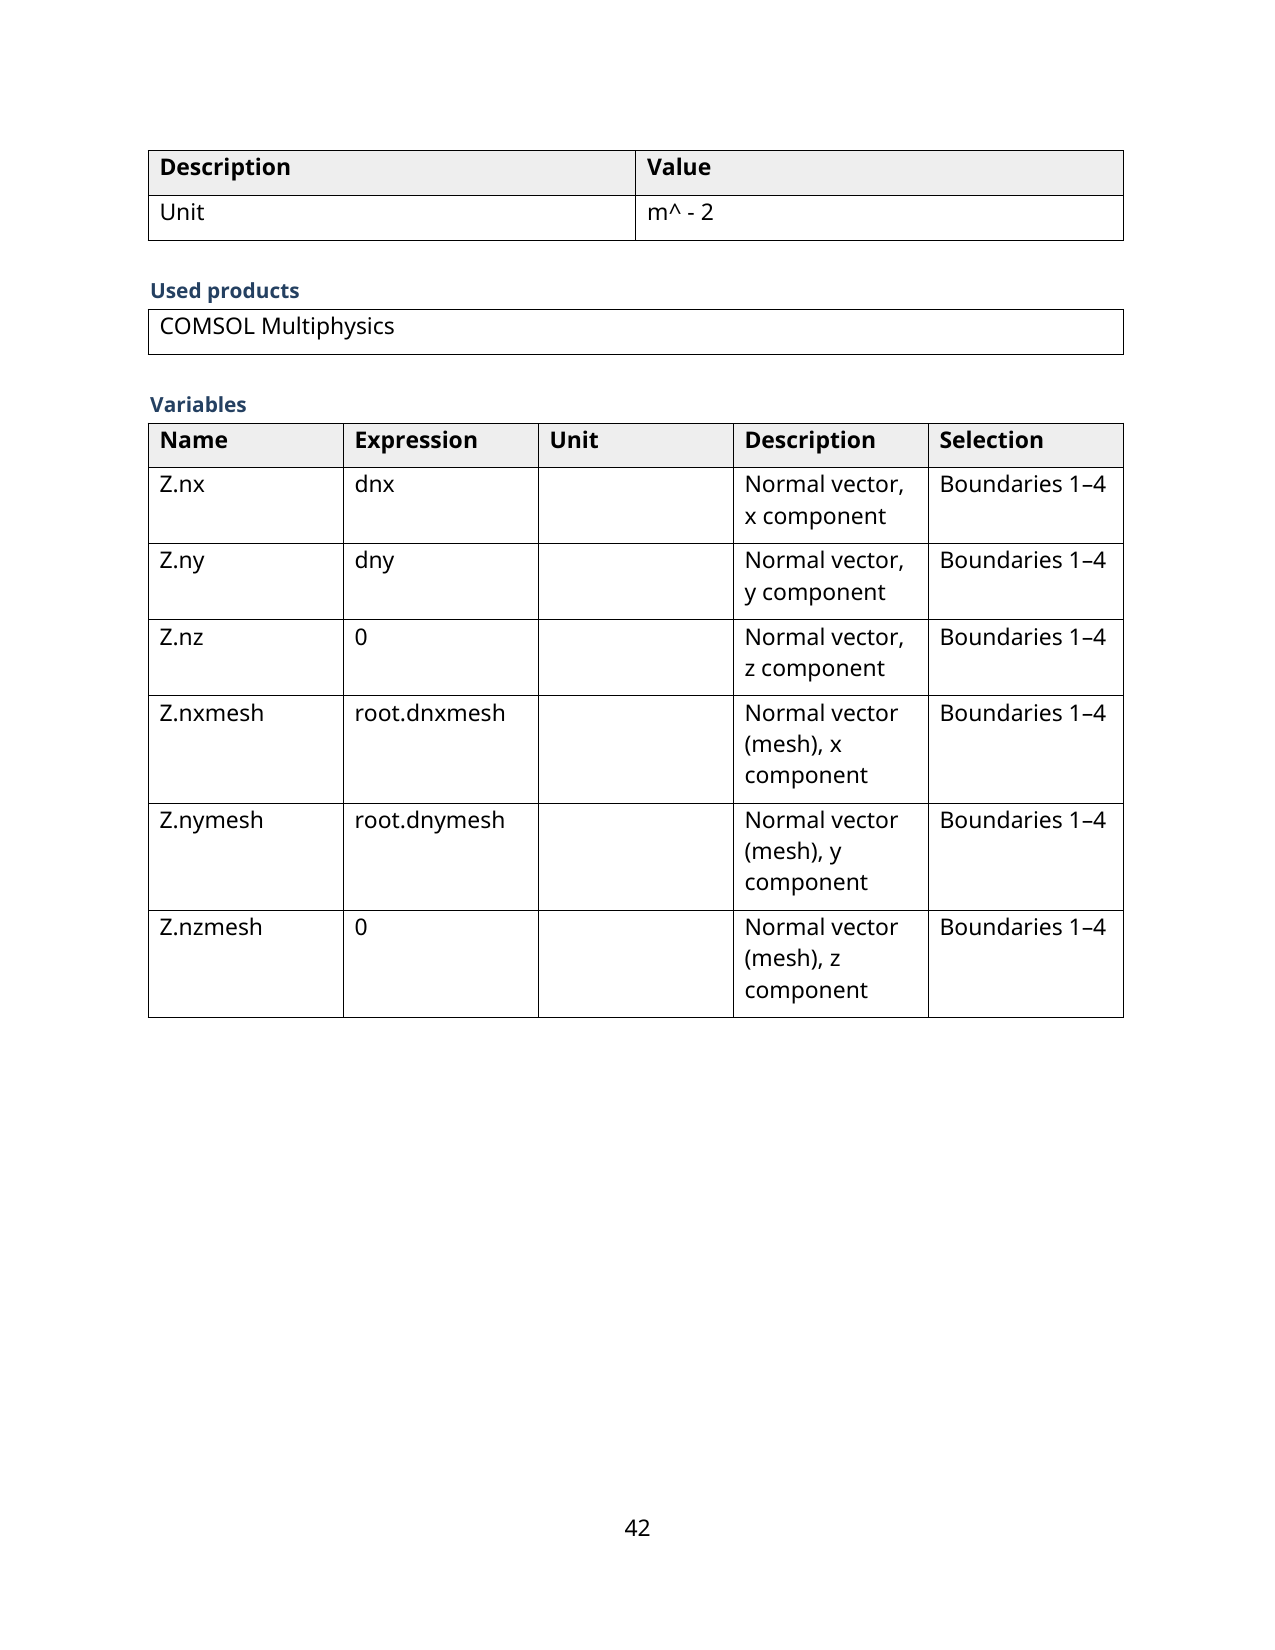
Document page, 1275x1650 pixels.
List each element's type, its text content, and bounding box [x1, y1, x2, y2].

table_cell Z.nzmesh [149, 911, 343, 1017]
table_cell Unit [149, 196, 635, 239]
table_cell root.dnxmesh [344, 696, 538, 803]
table_cell Boundaries 1–4 [929, 620, 1123, 695]
table_cell Z.nxmesh [149, 696, 343, 803]
table_cell dnx [344, 468, 538, 543]
table_cell Normal vector, z component [734, 620, 928, 695]
table_header Unit [539, 424, 733, 467]
table_header Name [149, 424, 343, 467]
table_cell [539, 696, 733, 803]
table_cell [539, 804, 733, 910]
table_header Description [149, 151, 635, 195]
text Variables [150, 390, 1125, 418]
table_cell [539, 544, 733, 619]
table_cell Normal vector (mesh), z component [734, 911, 928, 1017]
table_header Value [636, 151, 1123, 195]
table_cell [539, 911, 733, 1017]
table_cell 0 [344, 911, 538, 1017]
table_cell root.dnymesh [344, 804, 538, 910]
table_cell Normal vector, x component [734, 468, 928, 543]
table_cell Boundaries 1–4 [929, 544, 1123, 619]
table_cell Normal vector (mesh), y component [734, 804, 928, 910]
table_cell Normal vector (mesh), x component [734, 696, 928, 803]
table_header COMSOL Multiphysics [149, 310, 1123, 353]
table_cell m^ - 2 [636, 196, 1123, 239]
table_header Description [734, 424, 928, 467]
table_cell Z.nx [149, 468, 343, 543]
table_cell Z.nymesh [149, 804, 343, 910]
table_header Expression [344, 424, 538, 467]
table_cell Boundaries 1–4 [929, 911, 1123, 1017]
table_cell Z.ny [149, 544, 343, 619]
table_cell [539, 620, 733, 695]
table_header Selection [929, 424, 1123, 467]
table_cell Normal vector, y component [734, 544, 928, 619]
text Used products [150, 276, 1125, 304]
table_cell [539, 468, 733, 543]
table_cell Boundaries 1–4 [929, 468, 1123, 543]
table_cell Boundaries 1–4 [929, 696, 1123, 803]
table_cell Boundaries 1–4 [929, 804, 1123, 910]
table_cell 0 [344, 620, 538, 695]
table_cell dny [344, 544, 538, 619]
table_cell Z.nz [149, 620, 343, 695]
